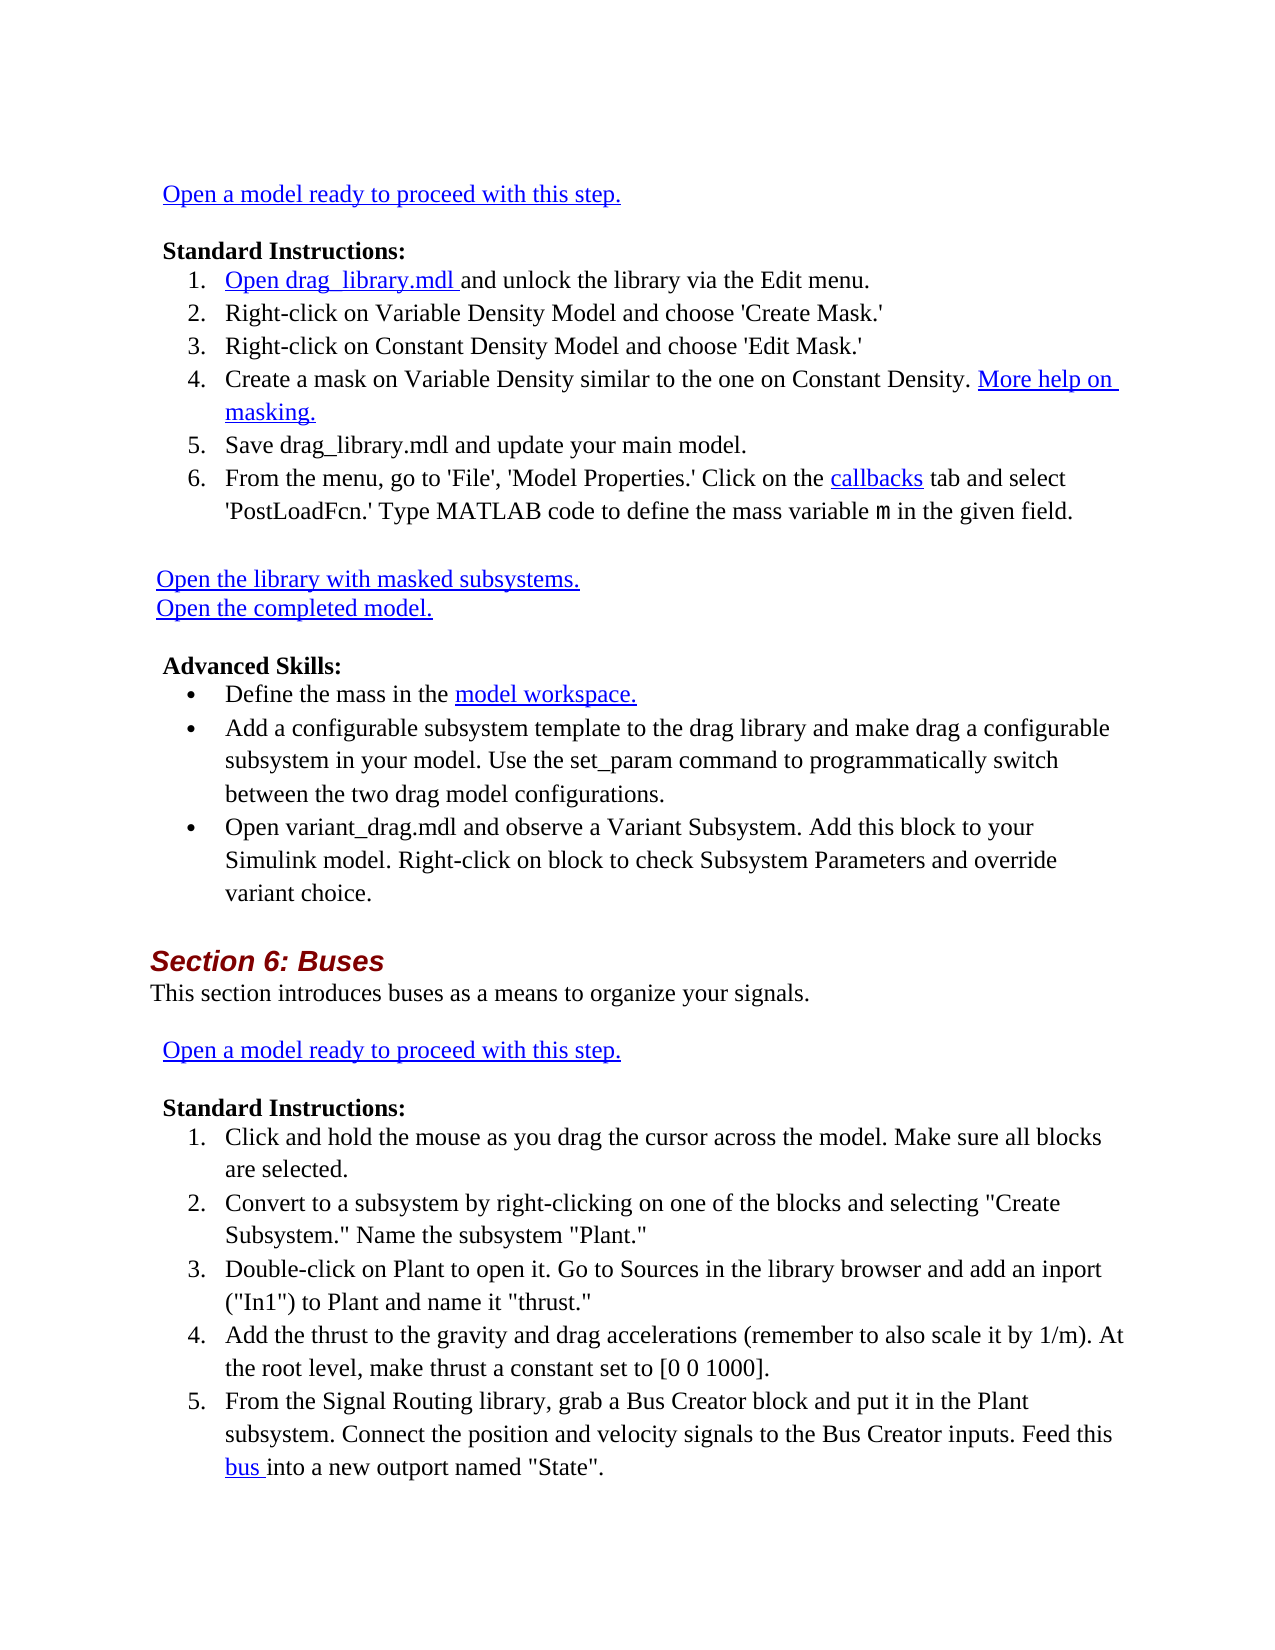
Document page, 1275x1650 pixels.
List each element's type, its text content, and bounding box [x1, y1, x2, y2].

list Open variant_drag.mdl and observe a Variant Subsystem. Add this block to your Simulink model. Right-click on block to check Subsystem Parameters and override variant choice. [187, 812, 1125, 906]
text Open the library with masked subsystems. [150, 564, 1125, 593]
subtitle Section 6: Buses [150, 944, 1125, 978]
list Right-click on Variable Density Model and choose 'Create Mask.' [187, 298, 1125, 327]
list From the menu, go to 'File', 'Model Properties.' Click on the callbacks tab and select 'PostLoadFcn.' Type MATLAB code to define the mass variable m in the given field. [187, 463, 1125, 527]
list Create a mask on Variable Density similar to the one on Constant Density. More help on masking. [187, 364, 1125, 426]
list Right-click on Constant Density Model and choose 'Edit Mask.' [187, 331, 1125, 360]
list Add a configurable subsystem template to the drag library and make drag a configurable subsystem in your model. Use the set_param command to programmatically switch between the two drag model configurations. [187, 713, 1125, 807]
list From the Signal Routing library, grab a Bus Creator block and put it in the Plant subsystem. Connect the position and velocity signals to the Bus Creator inputs. Feed this bus into a new outport named "State". [187, 1386, 1125, 1481]
list Click and hold the mouse as you drag the cursor across the model. Make sure all blocks are selected. [187, 1122, 1125, 1183]
text Open a model ready to proceed with this step. [150, 1035, 1125, 1064]
text This section introduces buses as a means to organize your signals. [150, 978, 1125, 1007]
text Open the completed model. [150, 593, 1125, 622]
list Convert to a subsystem by right-clicking on one of the blocks and selecting "Create Subsystem." Name the subsystem "Plant." [187, 1188, 1125, 1249]
list Add the thrust to the gravity and drag accelerations (remember to also scale it by 1/m). At the root level, make thrust a constant set to [0 0 1000]. [187, 1320, 1125, 1381]
list Define the mass in the model workspace. [187, 679, 1125, 708]
text Open a model ready to proceed with this step. [150, 179, 1125, 207]
text Standard Instructions: [150, 236, 1125, 265]
text Advanced Skills: [150, 651, 1125, 679]
list Save drag_library.mdl and update your main model. [187, 430, 1125, 459]
text Standard Instructions: [150, 1093, 1125, 1122]
list Open drag_library.mdl and unlock the library via the Edit menu. [187, 265, 1125, 294]
list Double-click on Plant to open it. Go to Sources in the library browser and add an inport ("In1") to Plant and name it "thrust." [187, 1254, 1125, 1315]
